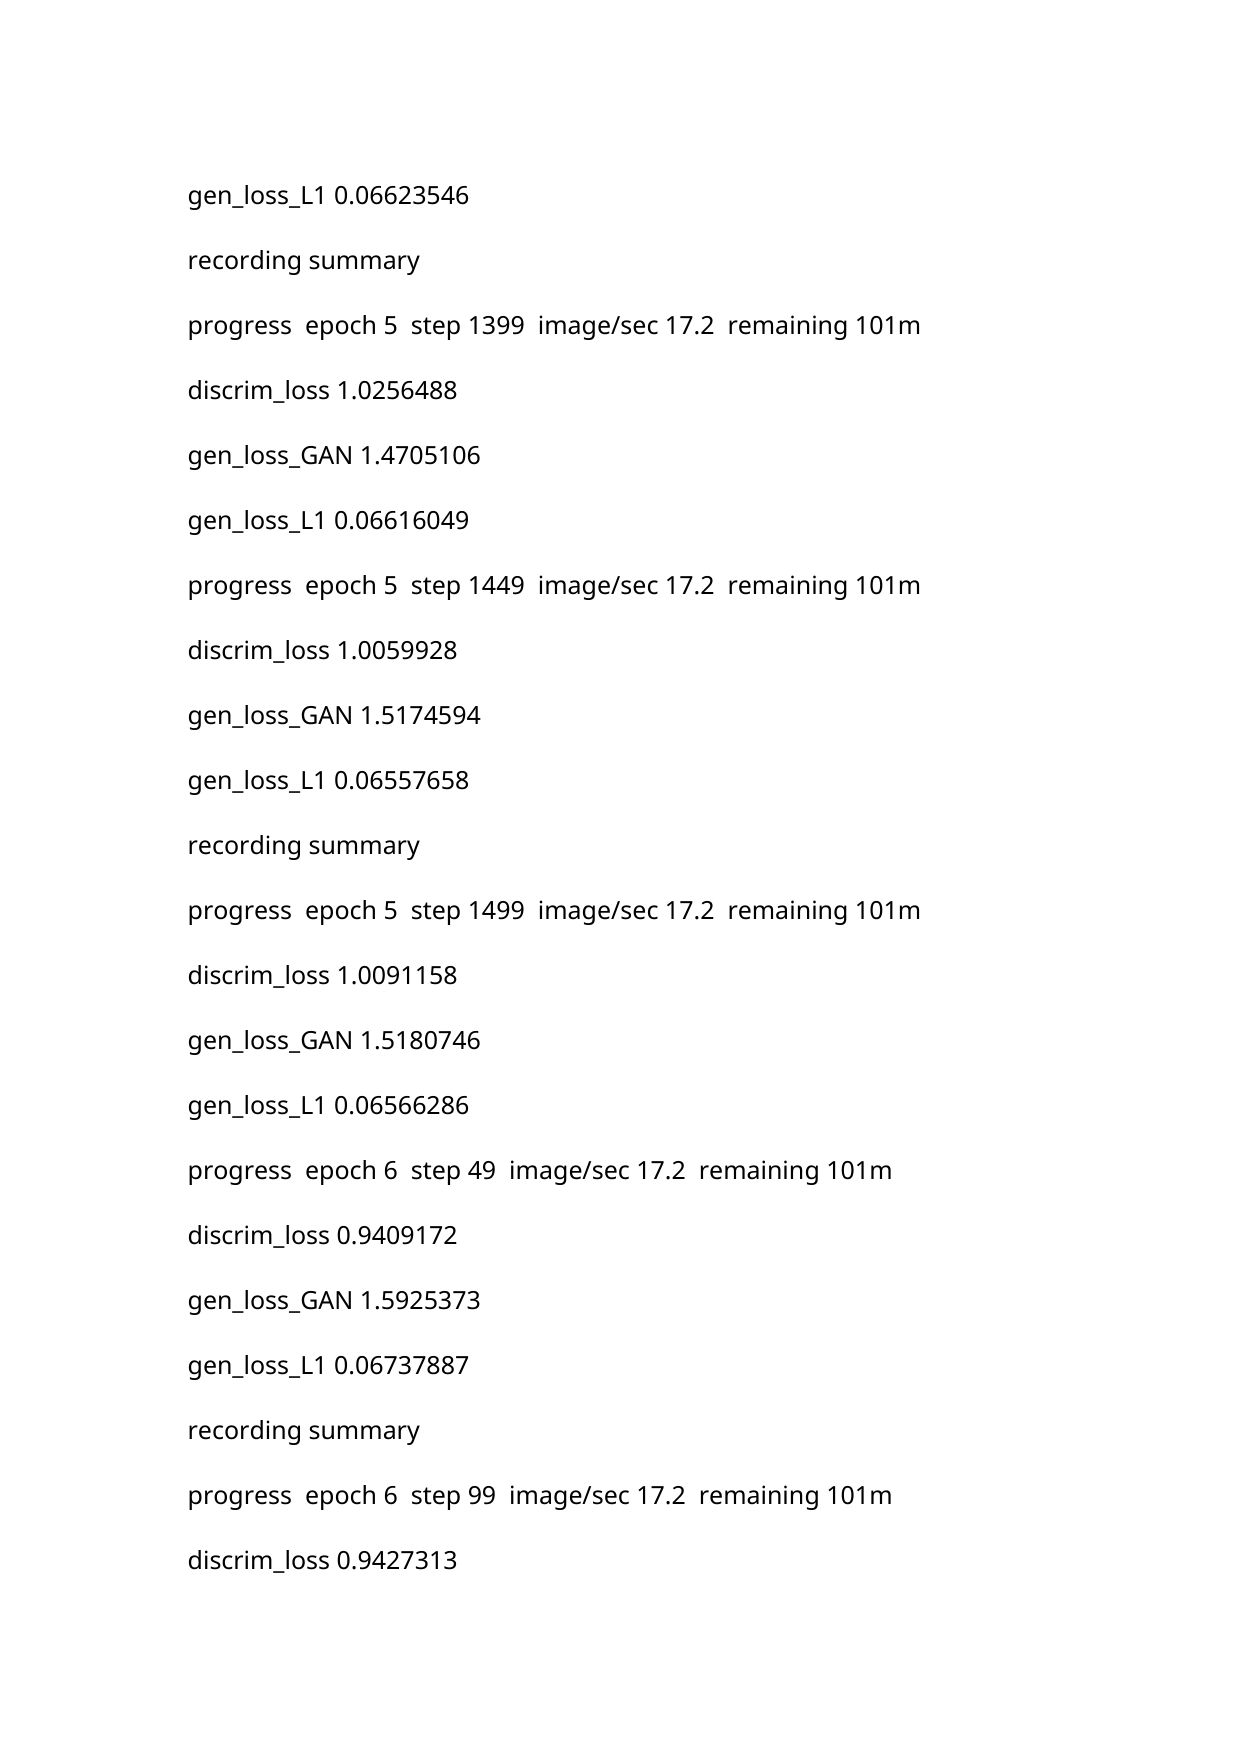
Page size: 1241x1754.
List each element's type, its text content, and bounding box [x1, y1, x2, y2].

text gen_loss_GAN 1.5925373 [187, 1267, 1053, 1332]
text recording summary [187, 1397, 1053, 1462]
text progress epoch 5 step 1399 image/sec 17.2 remaining 101m [187, 292, 1053, 357]
text recording summary [187, 812, 1053, 877]
text gen_loss_GAN 1.5180746 [187, 1007, 1053, 1072]
text gen_loss_L1 0.06623546 [187, 162, 1053, 227]
text progress epoch 5 step 1449 image/sec 17.2 remaining 101m [187, 552, 1053, 617]
text discrim_loss 1.0059928 [187, 617, 1053, 682]
text gen_loss_GAN 1.5174594 [187, 682, 1053, 747]
text discrim_loss 1.0256488 [187, 357, 1053, 422]
text progress epoch 5 step 1499 image/sec 17.2 remaining 101m [187, 877, 1053, 942]
text discrim_loss 0.9427313 [187, 1527, 1053, 1592]
text recording summary [187, 227, 1053, 292]
text discrim_loss 0.9409172 [187, 1202, 1053, 1267]
text gen_loss_L1 0.06616049 [187, 487, 1053, 552]
text progress epoch 6 step 99 image/sec 17.2 remaining 101m [187, 1462, 1053, 1527]
text gen_loss_GAN 1.4705106 [187, 422, 1053, 487]
text gen_loss_L1 0.06566286 [187, 1072, 1053, 1137]
text progress epoch 6 step 49 image/sec 17.2 remaining 101m [187, 1137, 1053, 1202]
text discrim_loss 1.0091158 [187, 942, 1053, 1007]
text gen_loss_L1 0.06557658 [187, 747, 1053, 812]
text gen_loss_L1 0.06737887 [187, 1332, 1053, 1397]
